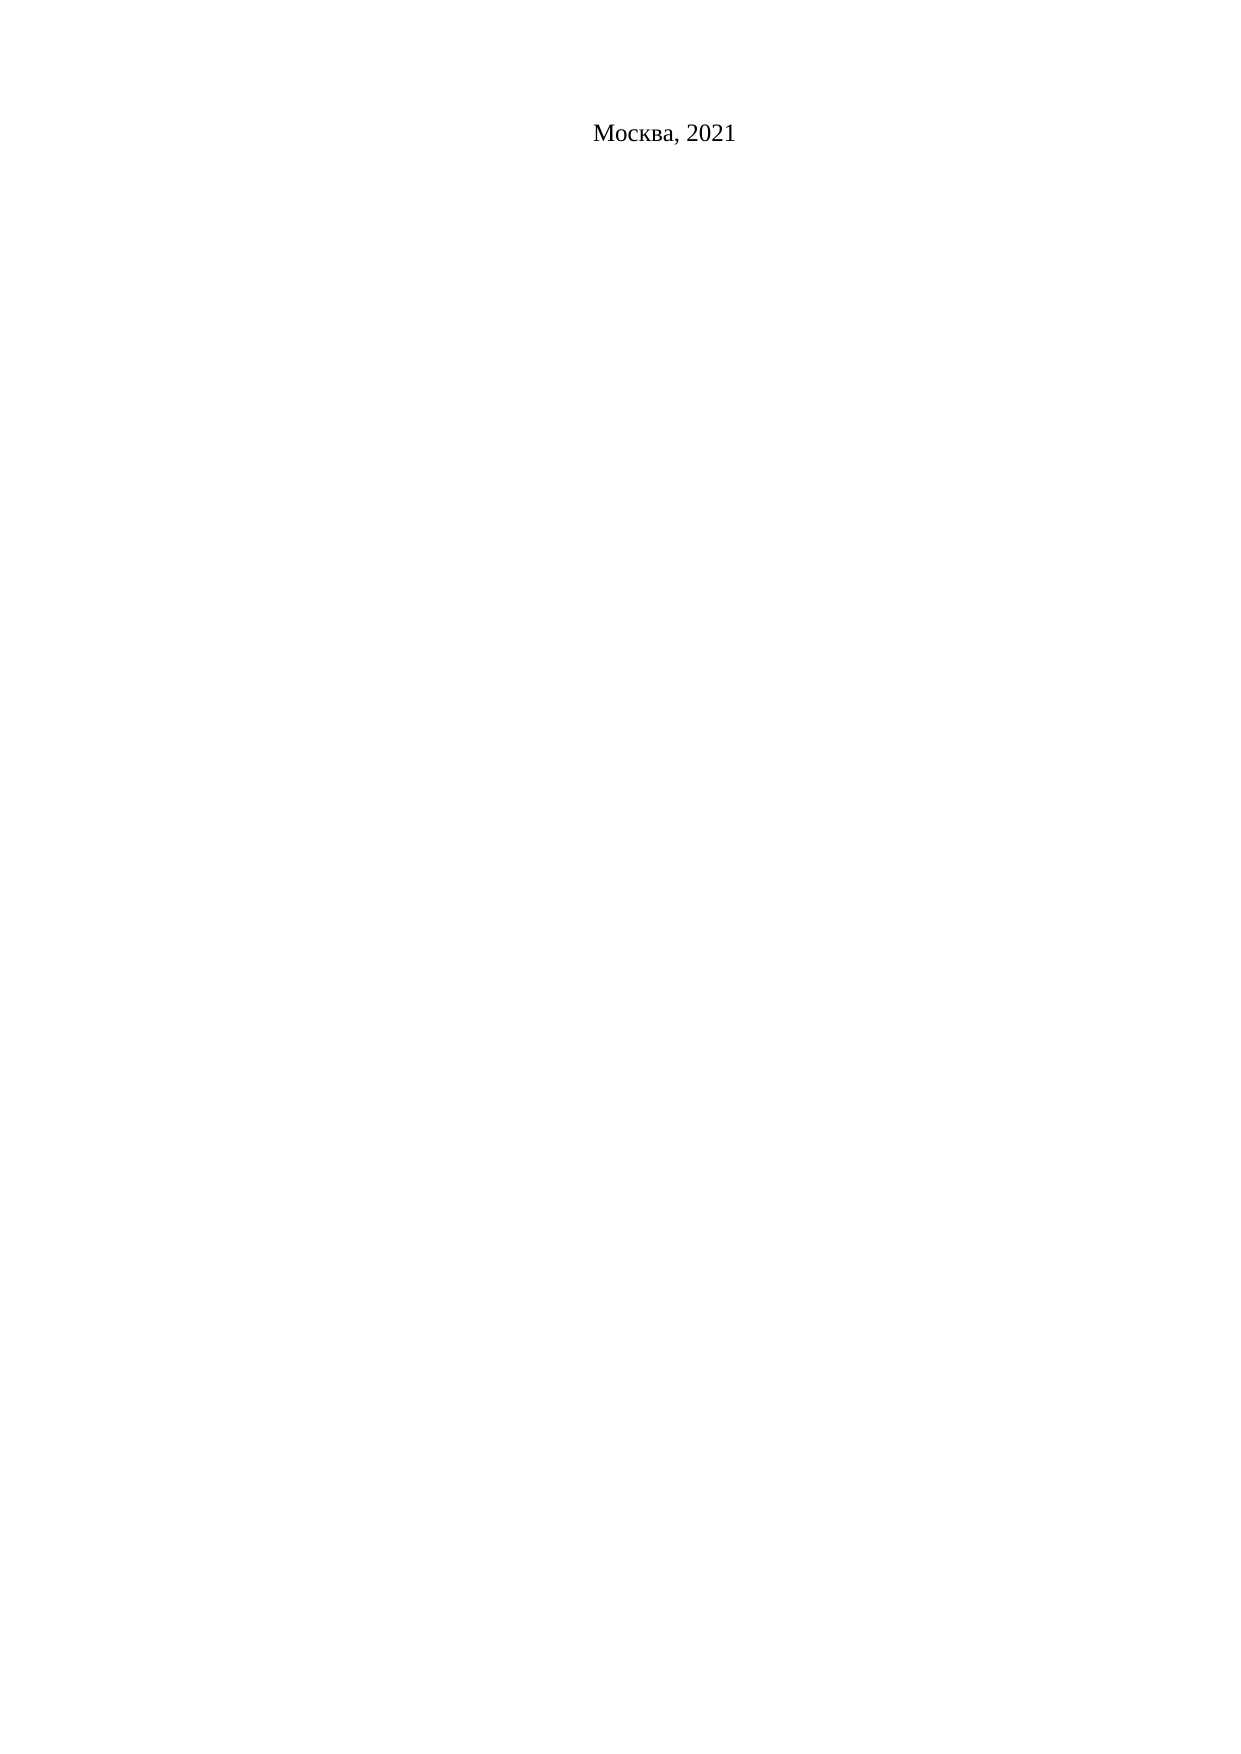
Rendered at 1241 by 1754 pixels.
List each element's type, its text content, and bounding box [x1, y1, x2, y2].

text Москва, 2021 [177, 118, 1152, 147]
